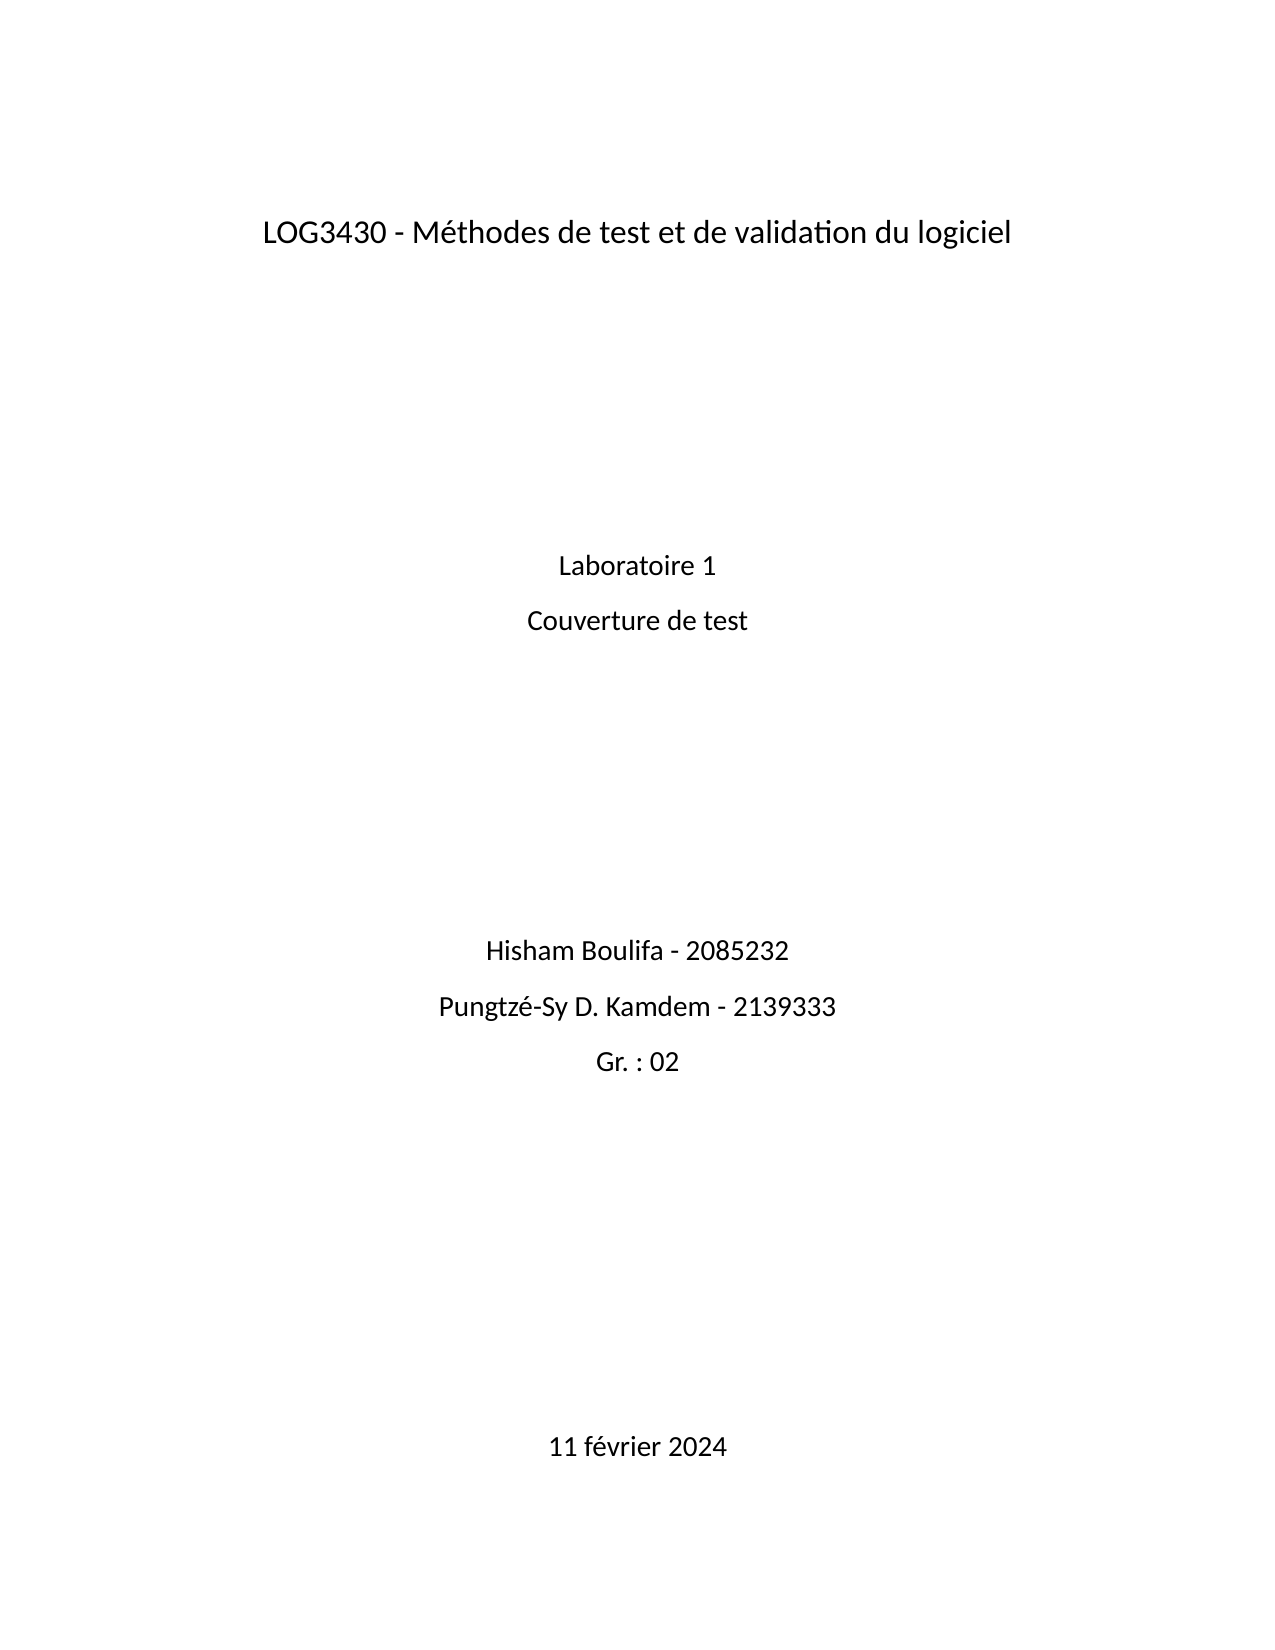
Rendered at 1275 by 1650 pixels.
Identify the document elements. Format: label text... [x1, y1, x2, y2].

text Pungtzé-Sy D. Kamdem - 2139333 [150, 988, 1125, 1023]
text Gr. : 02 [150, 1043, 1125, 1078]
text Hisham Boulifa - 2085232 [150, 932, 1125, 968]
text Laboratoire 1 [150, 547, 1125, 582]
text 11 février 2024 [150, 1428, 1125, 1464]
text LOG3430 - Méthodes de test et de validation du logiciel [150, 211, 1125, 251]
text Couverture de test [150, 602, 1125, 637]
